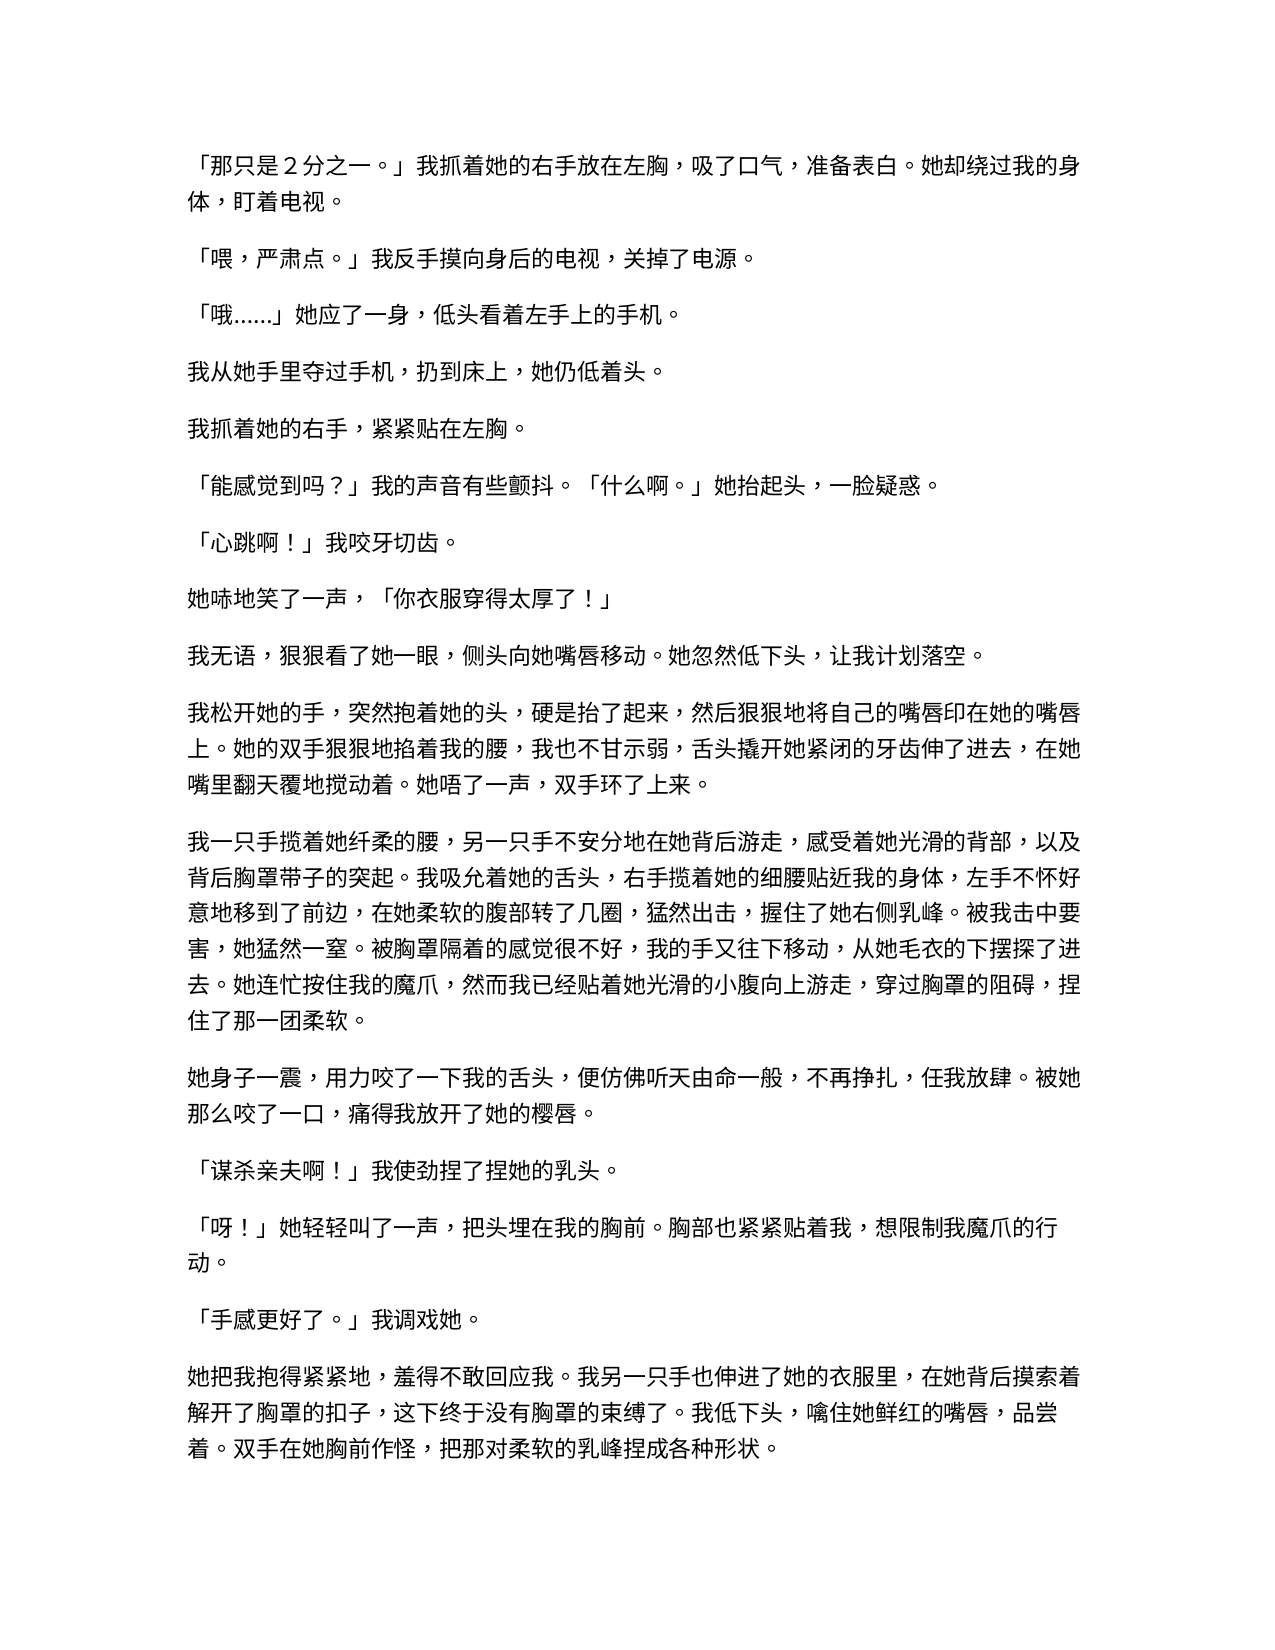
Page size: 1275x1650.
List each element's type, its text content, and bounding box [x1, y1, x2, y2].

text 「谋杀亲夫啊！」我使劲捏了捏她的乳头。 [187, 1155, 1087, 1186]
text 「手感更好了。」我调戏她。 [187, 1304, 1087, 1335]
text 她哧地笑了一声，「你衣服穿得太厚了！」 [187, 583, 1087, 614]
text 她把我抱得紧紧地，羞得不敢回应我。我另一只手也伸进了她的衣服里，在她背后摸索着解开了胸罩的扣子，这下终于没有胸罩的束缚了。我低下头，噙住她鲜红的嘴唇，品尝着。双手在她胸前作怪，把那对柔软的乳峰捏成各种形状。 [187, 1361, 1087, 1464]
text 我松开她的手，突然抱着她的头，硬是抬了起来，然后狠狠地将自己的嘴唇印在她的嘴唇上。她的双手狠狠地掐着我的腰，我也不甘示弱，舌头撬开她紧闭的牙齿伸了进去，在她嘴里翻天覆地搅动着。她唔了一声，双手环了上来。 [187, 697, 1087, 800]
text 她身子一震，用力咬了一下我的舌头，便仿佛听天由命一般，不再挣扎，任我放肆。被她那么咬了一口，痛得我放开了她的樱唇。 [187, 1062, 1087, 1129]
text 「心跳啊！」我咬牙切齿。 [187, 527, 1087, 558]
text 我抓着她的右手，紧紧贴在左胸。 [187, 413, 1087, 444]
text 「呀！」她轻轻叫了一声，把头埋在我的胸前。胸部也紧紧贴着我，想限制我魔爪的行动。 [187, 1211, 1087, 1279]
text 我从她手里夺过手机，扔到床上，她仍低着头。 [187, 356, 1087, 387]
text 「哦……」她应了一身，低头看着左手上的手机。 [187, 299, 1087, 331]
text 「那只是２分之一。」我抓着她的右手放在左胸，吸了口气，准备表白。她却绕过我的身体，盯着电视。 [187, 150, 1087, 217]
text 我无语，狠狠看了她一眼，侧头向她嘴唇移动。她忽然低下头，让我计划落空。 [187, 640, 1087, 671]
text 我一只手揽着她纤柔的腰，另一只手不安分地在她背后游走，感受着她光滑的背部，以及背后胸罩带子的突起。我吸允着她的舌头，右手揽着她的细腰贴近我的身体，左手不怀好意地移到了前边，在她柔软的腹部转了几圈，猛然出击，握住了她右侧乳峰。被我击中要害，她猛然一窒。被胸罩隔着的感觉很不好，我的手又往下移动，从她毛衣的下摆探了进去。她连忙按住我的魔爪，然而我已经贴着她光滑的小腹向上游走，穿过胸罩的阻碍，捏住了那一团柔软。 [187, 826, 1087, 1036]
text 「能感觉到吗？」我的声音有些颤抖。「什么啊。」她抬起头，一脸疑惑。 [187, 470, 1087, 501]
text 「喂，严肃点。」我反手摸向身后的电视，关掉了电源。 [187, 243, 1087, 274]
